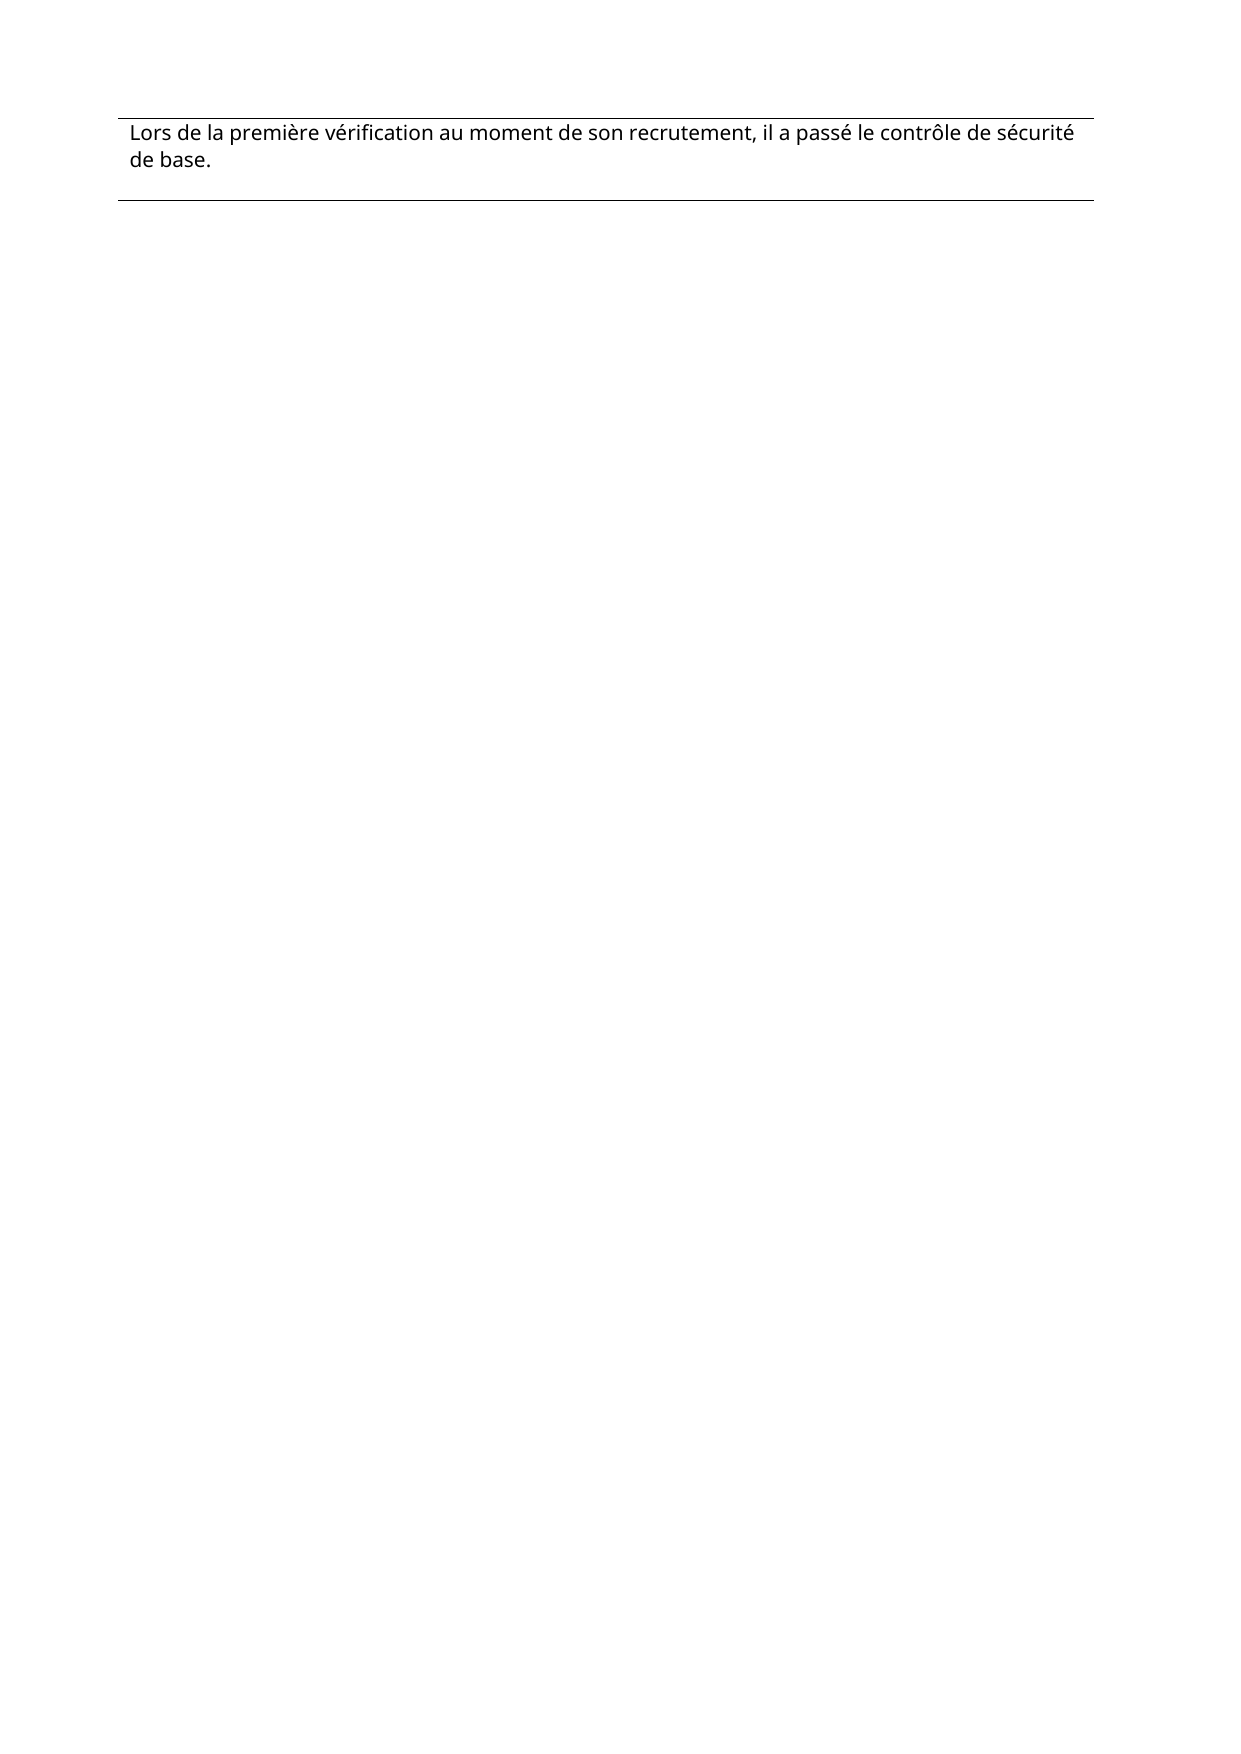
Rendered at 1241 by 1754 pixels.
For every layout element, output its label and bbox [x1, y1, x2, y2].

table_cell [118, 119, 1094, 200]
